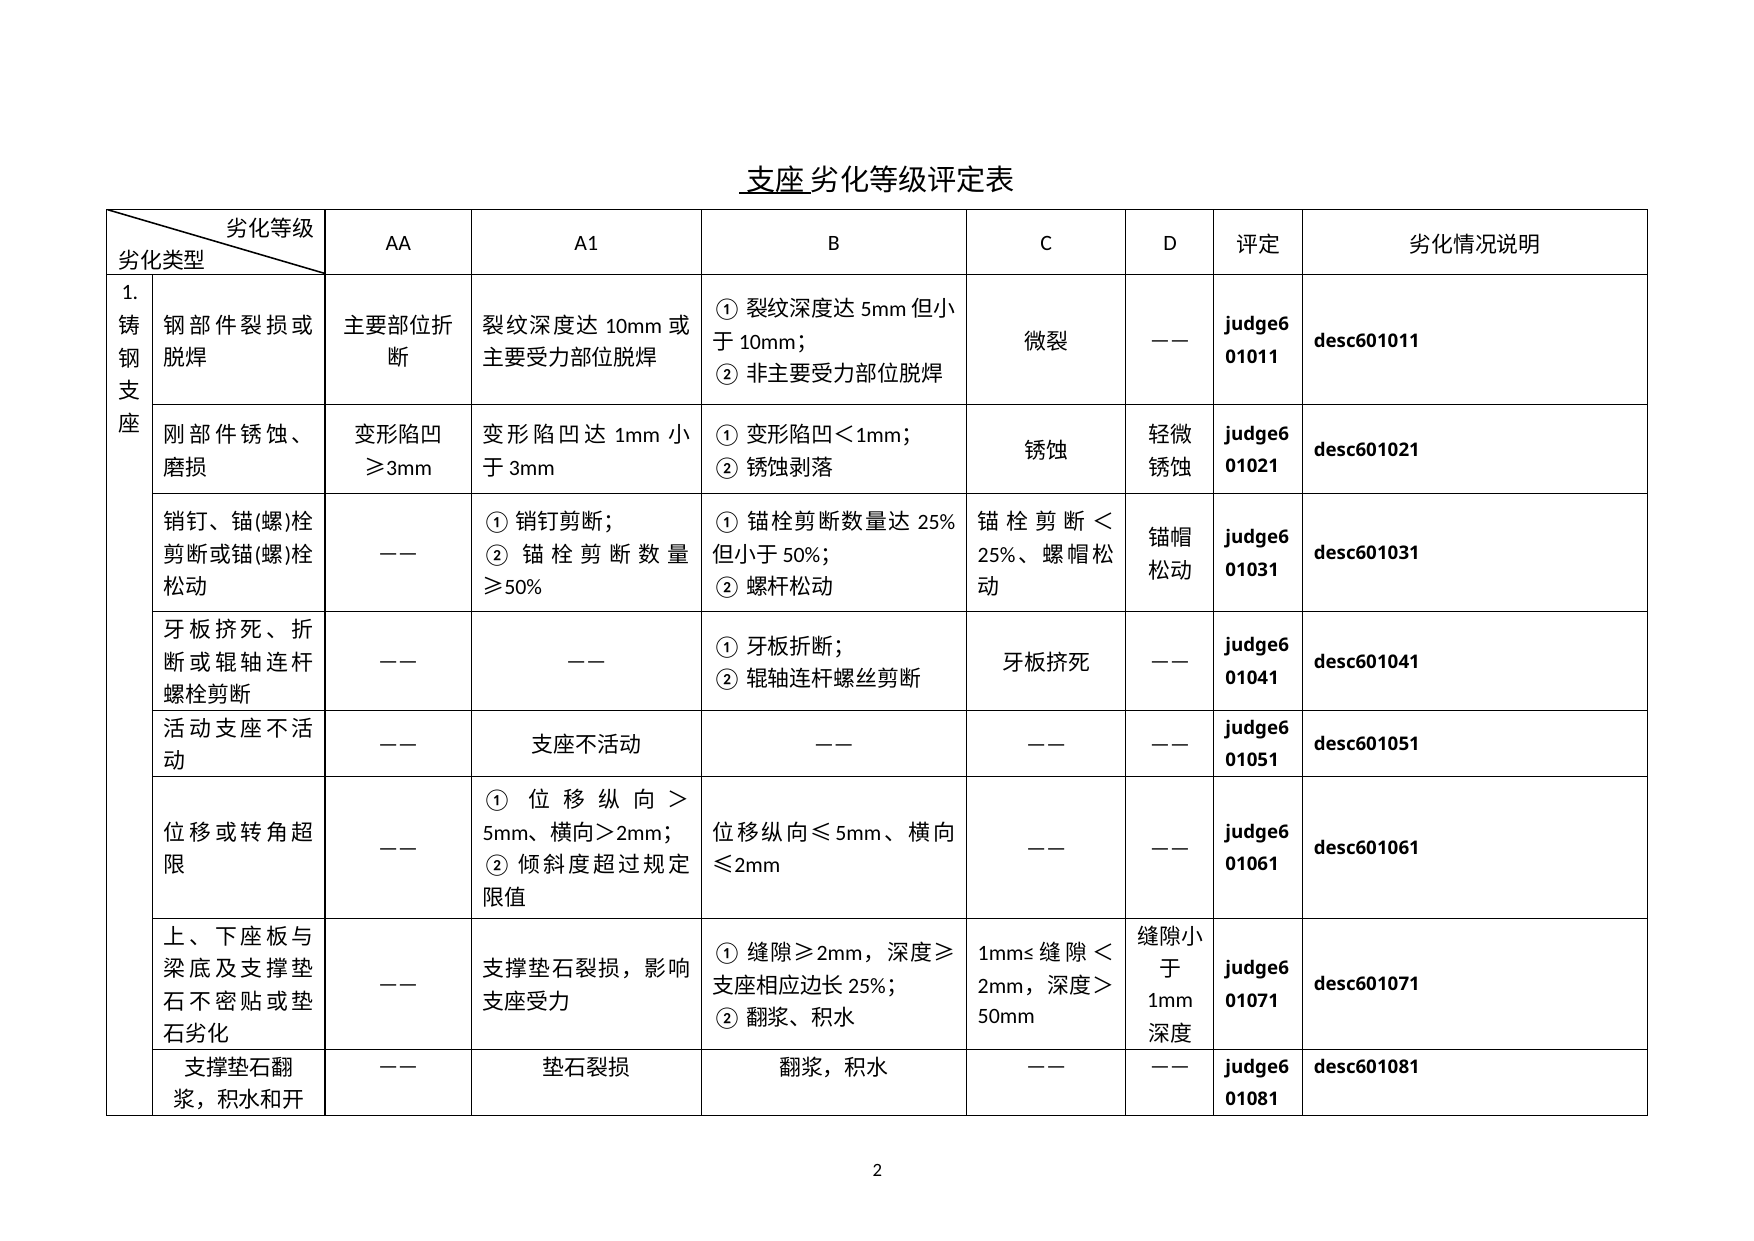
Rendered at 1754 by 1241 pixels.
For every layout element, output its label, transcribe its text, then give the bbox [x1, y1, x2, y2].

table_cell 支撑垫石翻浆，积水和开裂 [153, 1050, 324, 1114]
table_cell —— [702, 711, 966, 776]
table_cell 翻浆，积水 [702, 1050, 966, 1114]
table_cell desc601051 [1303, 711, 1647, 776]
table_cell —— [326, 612, 471, 709]
table_cell judge601041 [1214, 612, 1302, 709]
table_cell —— [967, 777, 1125, 917]
table_cell judge601011 [1214, 275, 1302, 404]
table_cell judge601031 [1214, 494, 1302, 611]
table_header A1 [472, 210, 701, 274]
table_cell desc601031 [1303, 494, 1647, 611]
table_header B [702, 210, 966, 274]
table_cell 变形陷凹≥3mm [326, 405, 471, 493]
table_cell 缝隙小于1mm深度 [1126, 919, 1213, 1048]
table_cell ①变形陷凹＜1mm； ②锈蚀剥落 [702, 405, 966, 493]
table_cell desc601021 [1303, 405, 1647, 493]
table_cell judge601081 [1214, 1050, 1302, 1114]
table_cell —— [326, 711, 471, 776]
table_cell desc601071 [1303, 919, 1647, 1048]
table_cell 裂纹深度达10mm或主要受力部位脱焊 [472, 275, 701, 404]
table_cell —— [967, 711, 1125, 776]
table_cell judge601021 [1214, 405, 1302, 493]
table_cell —— [1126, 711, 1213, 776]
table_cell 垫石裂损 [472, 1050, 701, 1114]
table_header 劣化情况说明 [1303, 210, 1647, 274]
table_cell —— [472, 612, 701, 709]
table_cell 轻微 锈蚀 [1126, 405, 1213, 493]
table_cell ①锚栓剪断数量达25%但小于50%； ②螺杆松动 [702, 494, 966, 611]
table_cell 微裂 [967, 275, 1125, 404]
table_cell —— [326, 919, 471, 1048]
table_header 评定 [1214, 210, 1302, 274]
table_cell —— [326, 1050, 471, 1114]
text 支座 劣化等级评定表 [118, 157, 1636, 199]
table_cell 位移或转角超限 [153, 777, 324, 917]
table_cell ①牙板折断； ②辊轴连杆螺丝剪断 [702, 612, 966, 709]
table_header 劣化等级 劣化类型 [107, 211, 320, 274]
table_cell —— [326, 494, 471, 611]
table_cell judge601071 [1214, 919, 1302, 1048]
table_cell judge601051 [1214, 711, 1302, 776]
table_cell ①缝隙≥2mm，深度≥支座相应边长25%； ②翻浆、积水 [702, 919, 966, 1048]
table_cell —— [326, 777, 471, 917]
table_cell desc601061 [1303, 777, 1647, 917]
table_cell 锚帽 松动 [1126, 494, 1213, 611]
table_cell —— [1126, 777, 1213, 917]
table_cell 1.铸钢支座 [107, 275, 152, 1114]
table_cell ①位移纵向＞5mm、横向＞2mm； ②倾斜度超过规定限值 [472, 777, 701, 917]
table_cell 上、下座板与梁底及支撑垫石不密贴或垫石劣化 [153, 919, 324, 1048]
table_cell 位移纵向≤5mm、横向≤2mm [702, 777, 966, 917]
table_cell 主要部位折断 [326, 275, 471, 404]
table_cell desc601041 [1303, 612, 1647, 709]
table_header AA [326, 210, 471, 274]
table_cell 钢部件裂损或脱焊 [153, 275, 324, 404]
table_cell desc601081 [1303, 1050, 1647, 1114]
table_cell judge601061 [1214, 777, 1302, 917]
table_cell —— [967, 1050, 1125, 1114]
table_cell 锚栓剪断＜25%、螺帽松动 [967, 494, 1125, 611]
table_cell 销钉、锚(螺)栓剪断或锚(螺)栓松动 [153, 494, 324, 611]
table_cell 变形陷凹达1mm小于3mm [472, 405, 701, 493]
table_cell ①裂纹深度达5mm但小于10mm； ②非主要受力部位脱焊 [702, 275, 966, 404]
table_header 劣化等级 劣化类型 [115, 210, 324, 272]
table_cell 1mm≤缝隙＜2mm，深度＞50mm [967, 919, 1125, 1048]
table_cell ①销钉剪断； ②锚栓剪断数量≥50% [472, 494, 701, 611]
table_cell 牙板挤死、折断或辊轴连杆螺栓剪断 [153, 612, 324, 709]
table_cell 锈蚀 [967, 405, 1125, 493]
table_cell 支撑垫石裂损，影响支座受力 [472, 919, 701, 1048]
table_cell 活动支座不活动 [153, 711, 324, 776]
table_cell 牙板挤死 [967, 612, 1125, 709]
table_cell —— [1126, 275, 1213, 404]
table_cell 支座不活动 [472, 711, 701, 776]
table_cell 刚部件锈蚀、磨损 [153, 405, 324, 493]
table_header D [1126, 210, 1213, 274]
table_cell —— [1126, 1050, 1213, 1114]
table_cell —— [1126, 612, 1213, 709]
table_cell desc601011 [1303, 275, 1647, 404]
table_header C [967, 210, 1125, 274]
